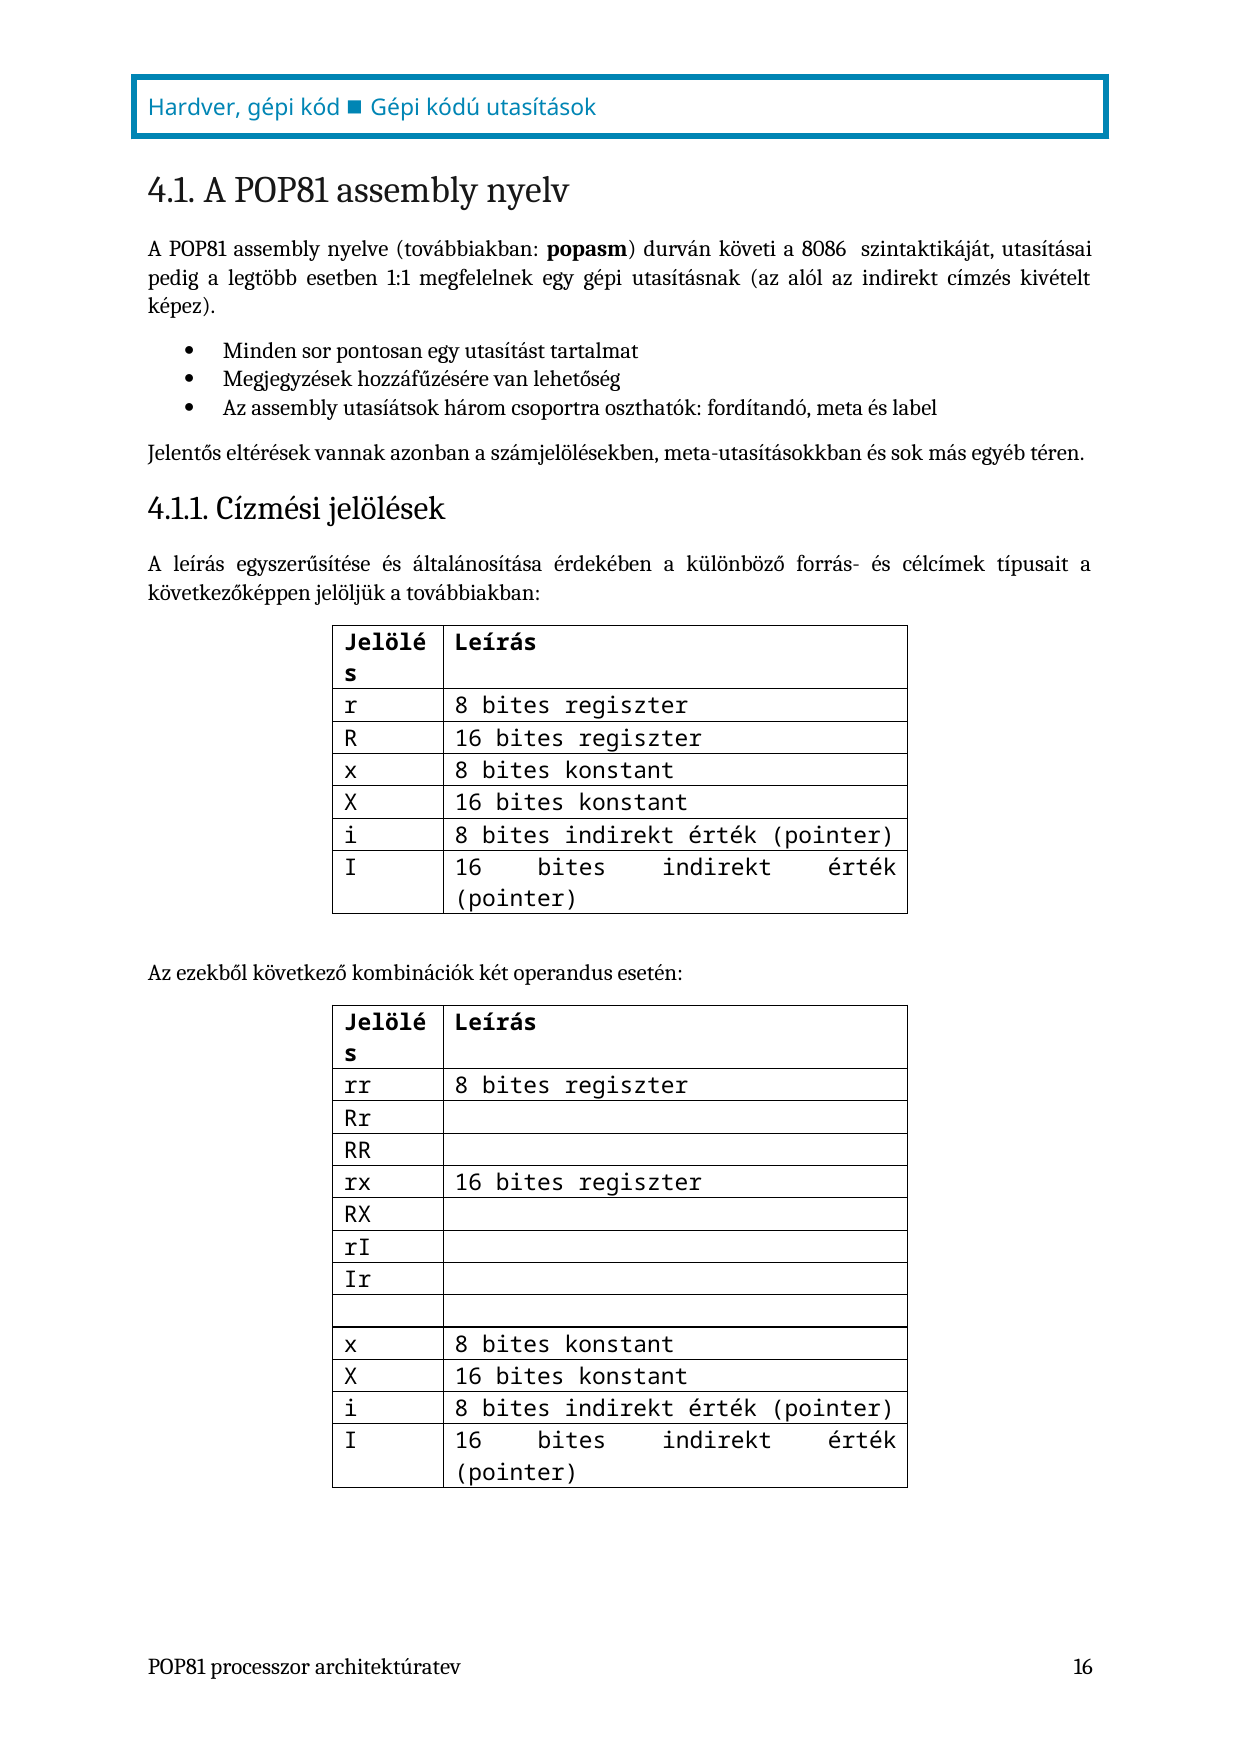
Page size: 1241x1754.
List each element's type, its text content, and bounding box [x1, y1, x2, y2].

table_cell r [333, 689, 443, 721]
table_cell 16 bites konstant [444, 786, 907, 817]
table_cell rr [333, 1069, 443, 1100]
table_cell I [333, 851, 443, 913]
table_cell Ir [333, 1263, 443, 1294]
table_cell 8 bites regiszter [444, 1069, 907, 1100]
table_header Leírás [444, 626, 907, 688]
text Jelentős eltérések vannak azonban a számjelölésekben, meta-utasításokkban és sok más egyéb téren. [148, 440, 1093, 466]
table_cell 8 bites regiszter [444, 689, 907, 721]
subtitle Cízmési jelölések [148, 489, 1093, 527]
table_cell 8 bites konstant [444, 1328, 907, 1359]
table_cell [444, 1295, 907, 1326]
table_cell X [333, 1360, 443, 1391]
list Az assembly utasíátsok három csoportra oszthatók: fordítandó, meta és label [185, 395, 1093, 421]
table_cell RR [333, 1134, 443, 1165]
table_cell 16 bites indirekt érték (pointer) [444, 1424, 907, 1487]
subtitle A POP81 assembly nyelv [148, 168, 1093, 212]
list Minden sor pontosan egy utasítást tartalmat [185, 338, 1093, 364]
table_header Leírás [444, 1006, 907, 1068]
table_cell I [333, 1424, 443, 1487]
table_cell i [333, 1392, 443, 1423]
table_cell [444, 1231, 907, 1262]
table_cell Rr [333, 1101, 443, 1133]
text Az ezekből következő kombinációk két operandus esetén: [148, 959, 1093, 986]
table_header Jelölés [333, 1006, 443, 1068]
table_cell 8 bites indirekt érték (pointer) [444, 1392, 907, 1423]
table_cell RX [333, 1198, 443, 1229]
table_cell X [333, 786, 443, 817]
text A POP81 assembly nyelve (továbbiakban: popasm) durván követi a 8086 szintaktikáját, utasításai pedig a legtöbb esetben 1:1 megfelelnek egy gépi utasításnak (az alól az indirekt címzés kivételt képez). [148, 236, 1093, 319]
table_cell x [333, 754, 443, 785]
table_cell 8 bites indirekt érték (pointer) [444, 819, 907, 850]
table_cell [444, 1101, 907, 1133]
table_cell [333, 1295, 443, 1326]
table_cell [444, 1263, 907, 1294]
list Megjegyzések hozzáfűzésére van lehetőség [185, 366, 1093, 393]
table_cell i [333, 819, 443, 850]
table_cell 16 bites regiszter [444, 722, 907, 753]
table_cell R [333, 722, 443, 753]
table_cell 16 bites konstant [444, 1360, 907, 1391]
table_cell [444, 1198, 907, 1229]
table_cell rI [333, 1231, 443, 1262]
table_cell rx [333, 1166, 443, 1197]
table_cell 16 bites indirekt érték (pointer) [444, 851, 907, 913]
table_cell x [333, 1328, 443, 1359]
table_header Jelölés [333, 626, 443, 688]
table_cell 16 bites regiszter [444, 1166, 907, 1197]
text A leírás egyszerűsítése és általánosítása érdekében a különböző forrás- és célcímek típusait a következőképpen jelöljük a továbbiakban: [148, 551, 1093, 606]
table_cell 8 bites konstant [444, 754, 907, 785]
table_cell [444, 1134, 907, 1165]
